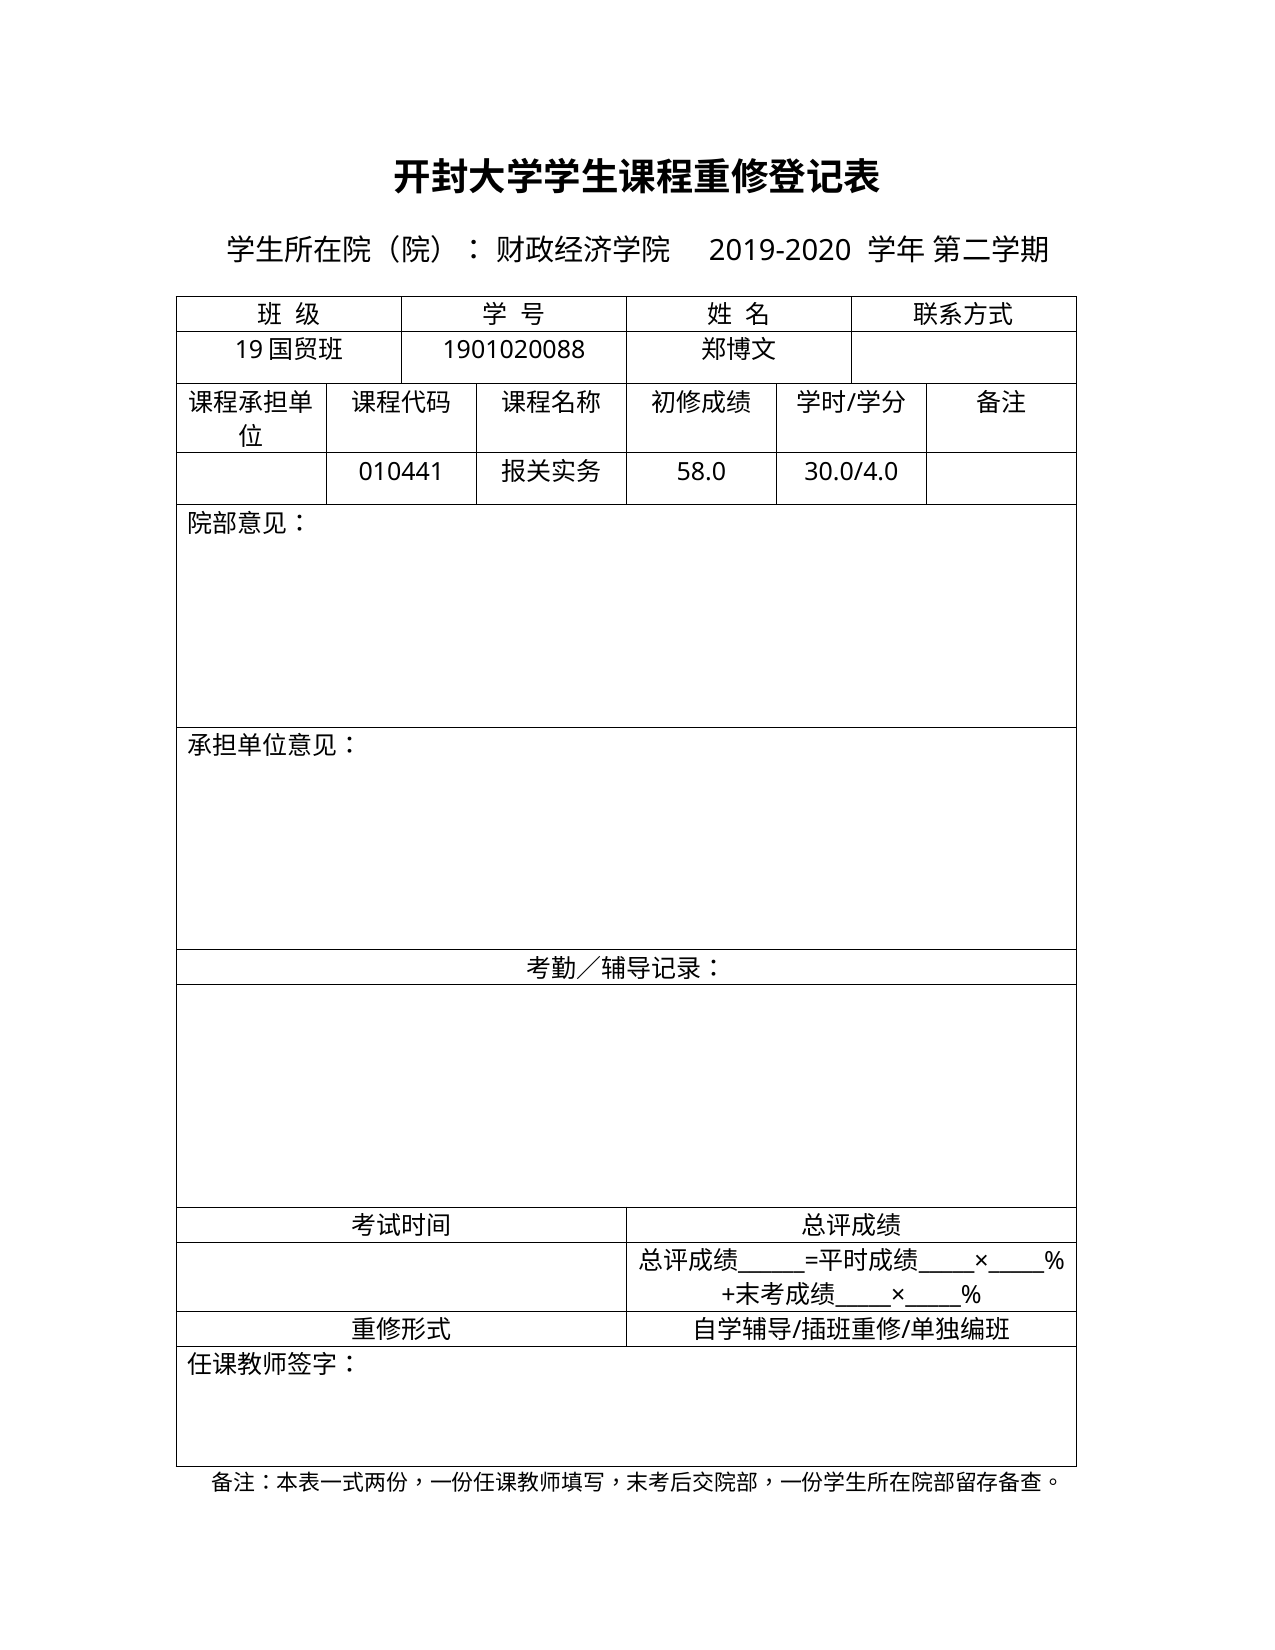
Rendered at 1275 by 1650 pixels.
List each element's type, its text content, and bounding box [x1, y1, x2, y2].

table_header 课程承担单位 [177, 384, 326, 452]
table_header 初修成绩 [627, 384, 776, 452]
table_cell 30.0/4.0 [777, 453, 926, 504]
table_header 院部意见： [177, 505, 1076, 727]
table_cell 19国贸班 [177, 332, 401, 383]
table_cell [177, 1243, 626, 1311]
text 学生所在院（院）： 财政经济学院 2019-2020 学年 第二学期 [187, 229, 1087, 269]
table_header 总评成绩 [627, 1208, 1076, 1242]
table_header 姓 名 [627, 297, 851, 331]
table_header 备注 [927, 384, 1076, 452]
table_cell 重修形式 [177, 1312, 626, 1346]
table_header 学时/学分 [777, 384, 926, 452]
table_header 课程代码 [327, 384, 476, 452]
table_header 班 级 [177, 297, 401, 331]
table_cell 承担单位意见： [177, 728, 1076, 949]
table_header 考试时间 [177, 1208, 626, 1242]
table_header 课程名称 [477, 384, 626, 452]
table_cell 报关实务 [477, 453, 626, 504]
table_cell [177, 453, 326, 504]
table_cell 58.0 [627, 453, 776, 504]
table_header 学 号 [402, 297, 626, 331]
table_cell 考勤／辅导记录： [177, 950, 1076, 984]
table_header 联系方式 [852, 297, 1076, 331]
table_header 任课教师签字： [177, 1347, 1076, 1466]
text 备注：本表一式两份，一份任课教师填写，末考后交院部，一份学生所在院部留存备查。 [187, 1467, 1087, 1497]
table_cell [177, 985, 1076, 1207]
text 开封大学学生课程重修登记表 [187, 150, 1087, 201]
table_cell 郑博文 [627, 332, 851, 383]
table_cell [927, 453, 1076, 504]
table_cell 总评成绩______=平时成绩_____×_____% +末考成绩_____×_____% [627, 1243, 1076, 1311]
table_cell 自学辅导/插班重修/单独编班 [627, 1312, 1076, 1346]
table_cell 1901020088 [402, 332, 626, 383]
table_cell [852, 332, 1076, 383]
table_cell 010441 [327, 453, 476, 504]
